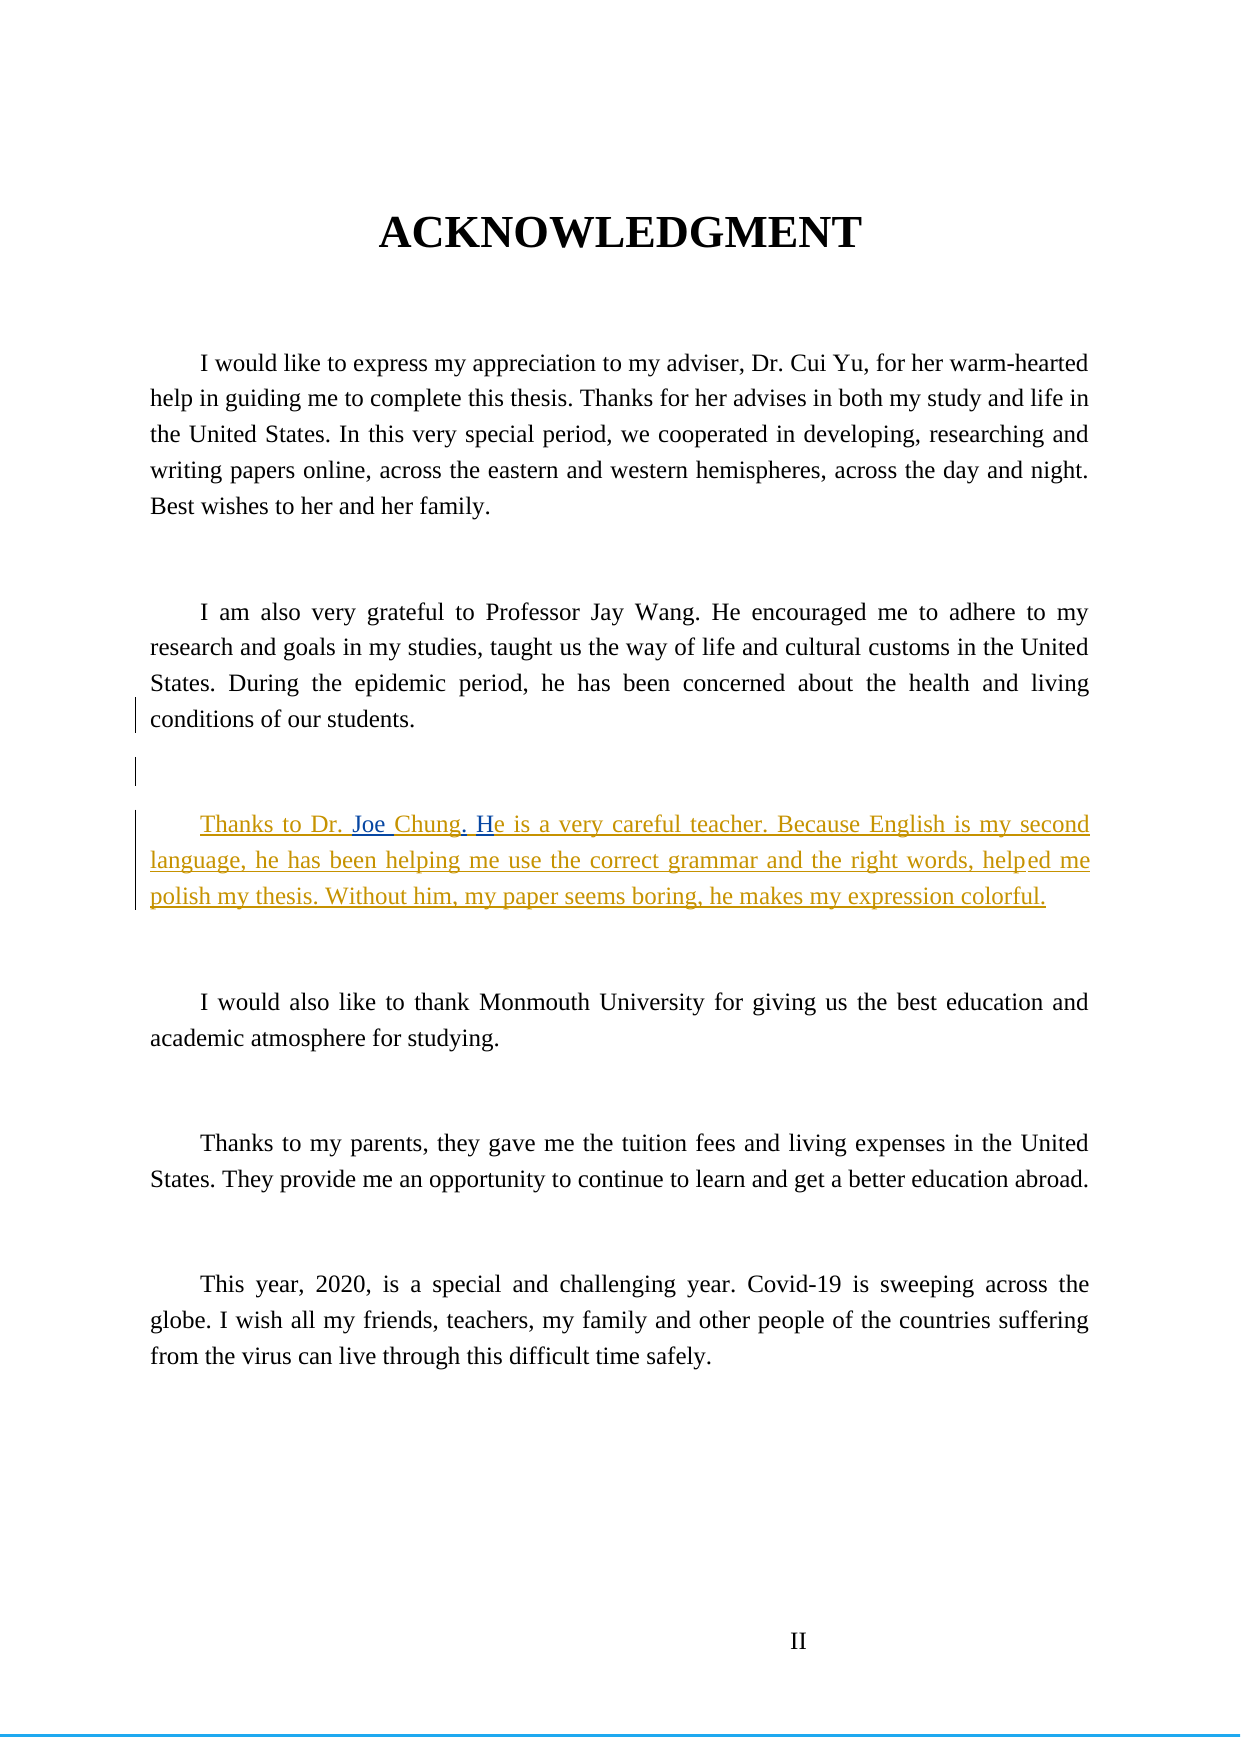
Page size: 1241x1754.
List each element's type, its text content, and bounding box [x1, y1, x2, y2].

text Thanks to my parents, they gave me the tuition fees and living expenses in the United States. They provide me an opportunity to continue to learn and get a better education abroad. [150, 1128, 1090, 1192]
text I would also like to thank Monmouth University for giving us the best education and academic atmosphere for studying. [150, 987, 1090, 1051]
text This year, 2020, is a special and challenging year. Covid-19 is sweeping across the globe. I wish all my friends, teachers, my family and other people of the countries suffering from the virus can live through this difficult time safely. [150, 1269, 1090, 1369]
subtitle ACKNOWLEDGMENT [150, 204, 1090, 257]
text I would like to express my appreciation to my adviser, Dr. Cui Yu, for her warm-hearted help in guiding me to complete this thesis. Thanks for her advises in both my study and life in the United States. In this very special period, we cooperated in developing, researching and writing papers online, across the eastern and western hemispheres, across the day and night. Best wishes to her and her family. [150, 348, 1090, 520]
text I am also very grateful to Professor Jay Wang. He encouraged me to adhere to my research and goals in my studies, taught us the way of life and cultural customs in the United States. During the epidemic period, he has been concerned about the health and living conditions of our students. [150, 597, 1090, 733]
